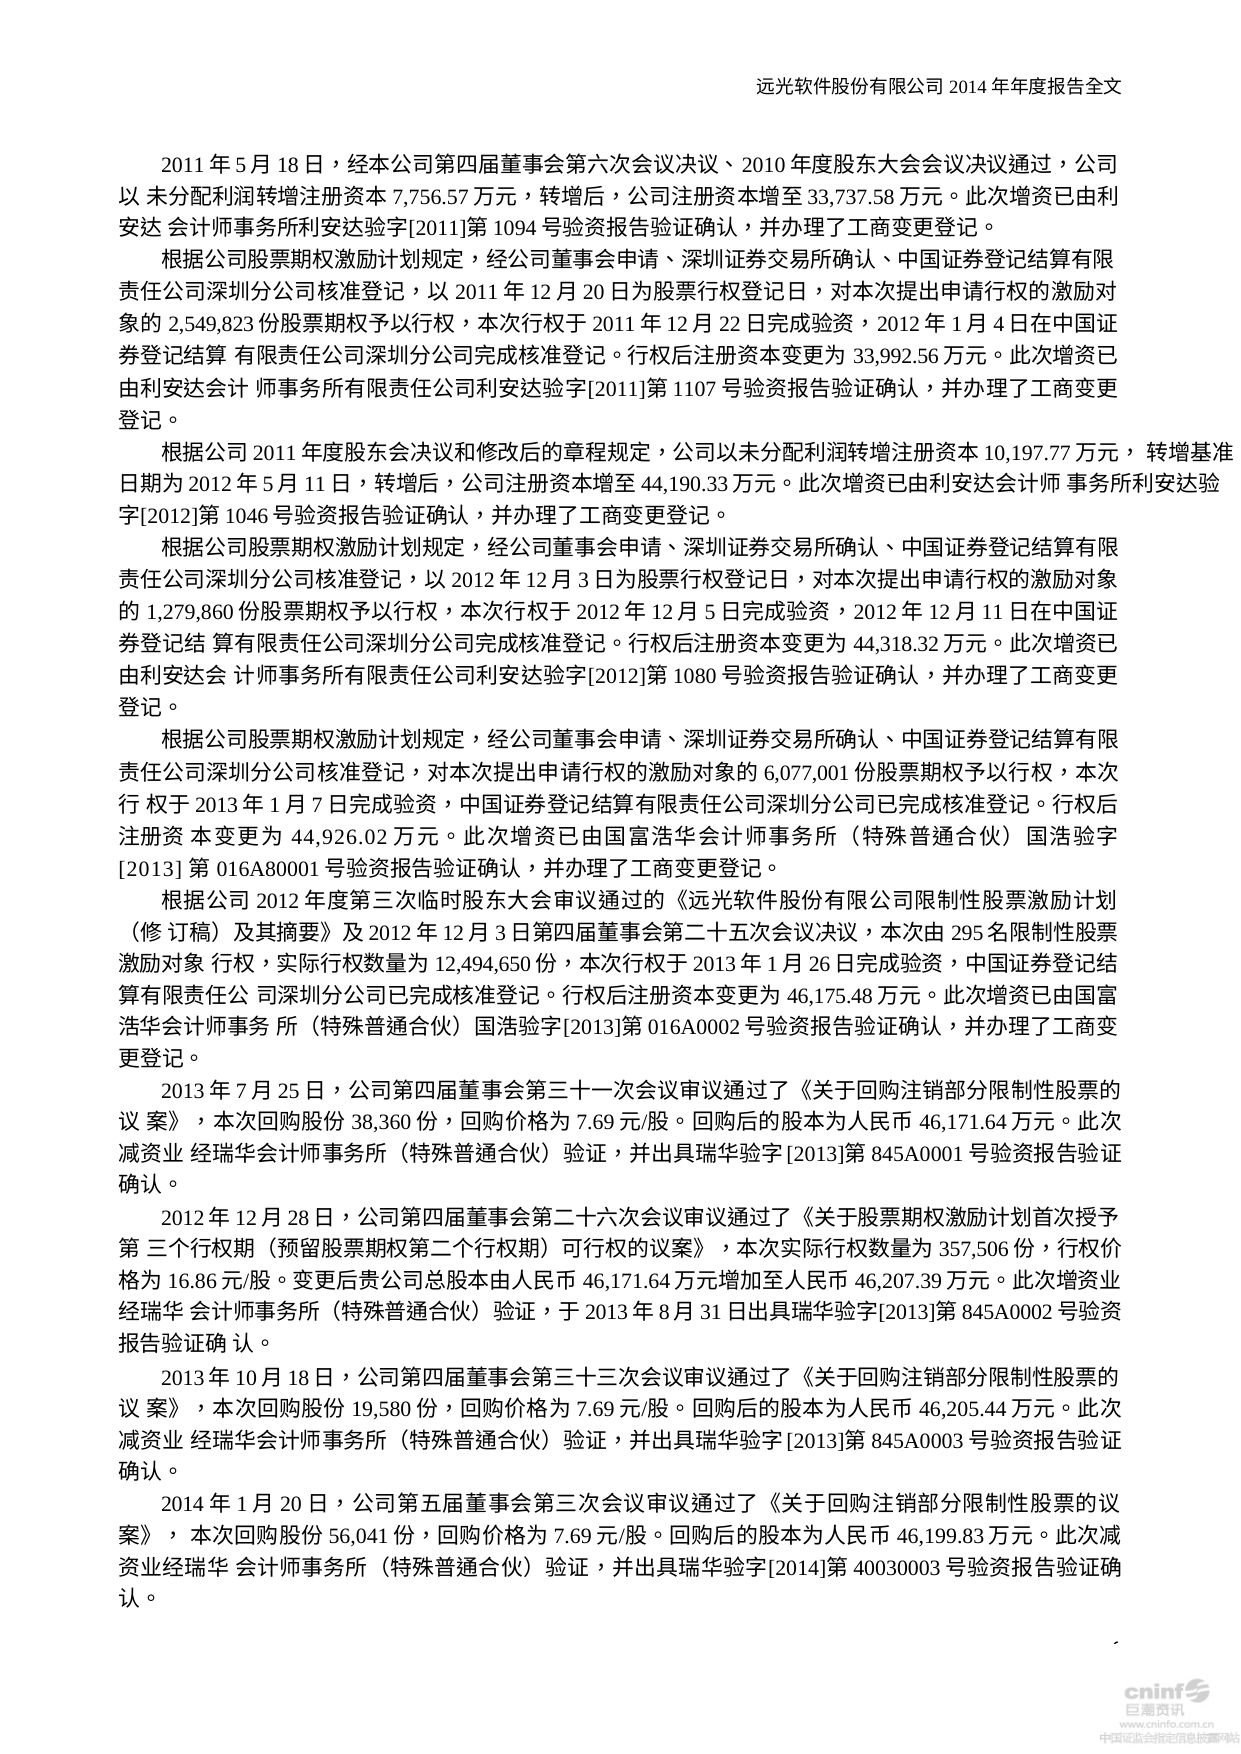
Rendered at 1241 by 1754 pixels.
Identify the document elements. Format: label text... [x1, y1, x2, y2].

subtitle 2013年10月18日，公司第四届董事会第三十三次会议审议通过了《关于回购注销部分限制性股票的议 案》，本次回购股份19,580份，回购价格为7.69元/股。回购后的股本为人民币46,205.44万元。此次减资业 经瑞华会计师事务所（特殊普通合伙）验证，并出具瑞华验字[2013]第845A0003号验资报告验证确认。 [118, 1362, 1123, 1486]
subtitle 根据公司2012年度第三次临时股东大会审议通过的《远光软件股份有限公司限制性股票激励计划（修 订稿）及其摘要》及2012年12月3日第四届董事会第二十五次会议决议，本次由295名限制性股票激励对象 行权，实际行权数量为12,494,650份，本次行权于2013年1月26日完成验资，中国证券登记结算有限责任公 司深圳分公司已完成核准登记。行权后注册资本变更为46,175.48万元。此次增资已由国富浩华会计师事务 所（特殊普通合伙）国浩验字[2013]第016A0002号验资报告验证确认，并办理了工商变更登记。 [118, 885, 1119, 1072]
subtitle 2011年5月18日，经本公司第四届董事会第六次会议决议、2010年度股东大会会议决议通过，公司以 未分配利润转增注册资本7,756.57万元，转增后，公司注册资本增至33,737.58万元。此次增资已由利安达 会计师事务所利安达验字[2011]第1094号验资报告验证确认，并办理了工商变更登记。 [118, 149, 1119, 242]
subtitle 2013年7月25日，公司第四届董事会第三十一次会议审议通过了《关于回购注销部分限制性股票的议 案》，本次回购股份38,360份，回购价格为7.69元/股。回购后的股本为人民币46,171.64万元。此次减资业 经瑞华会计师事务所（特殊普通合伙）验证，并出具瑞华验字[2013]第845A0001号验资报告验证确认。 [118, 1075, 1123, 1199]
subtitle 根据公司股票期权激励计划规定，经公司董事会申请、深圳证券交易所确认、中国证券登记结算有限 责任公司深圳分公司核准登记，以2012年12月3日为股票行权登记日，对本次提出申请行权的激励对象的 1,279,860份股票期权予以行权，本次行权于2012年12月5日完成验资，2012年12月11日在中国证券登记结 算有限责任公司深圳分公司完成核准登记。行权后注册资本变更为44,318.32万元。此次增资已由利安达会 计师事务所有限责任公司利安达验字[2012]第1080号验资报告验证确认，并办理了工商变更登记。 [118, 532, 1119, 722]
subtitle 根据公司股票期权激励计划规定，经公司董事会申请、深圳证券交易所确认、中国证券登记结算有限 责任公司深圳分公司核准登记，对本次提出申请行权的激励对象的6,077,001份股票期权予以行权，本次行 权于2013年1月7日完成验资，中国证券登记结算有限责任公司深圳分公司已完成核准登记。行权后注册资 本变更为 44,926.02万元。此次增资已由国富浩华会计师事务所（特殊普通合伙）国浩验字[2013] 第 016A80001号验资报告验证确认，并办理了工商变更登记。 [118, 724, 1119, 883]
subtitle 根据公司股票期权激励计划规定，经公司董事会申请、深圳证券交易所确认、中国证券登记结算有限 责任公司深圳分公司核准登记，以2011年12月20日为股票行权登记日，对本次提出申请行权的激励对象的 2,549,823份股票期权予以行权，本次行权于2011年12月22日完成验资，2012年1月4日在中国证券登记结算 有限责任公司深圳分公司完成核准登记。行权后注册资本变更为33,992.56万元。此次增资已由利安达会计 师事务所有限责任公司利安达验字[2011]第1107号验资报告验证确认，并办理了工商变更登记。 [118, 244, 1119, 434]
subtitle 根据公司2011年度股东会决议和修改后的章程规定，公司以未分配利润转增注册资本10,197.77万元， 转增基准日期为2012年5月11日，转增后，公司注册资本增至44,190.33万元。此次增资已由利安达会计师 事务所利安达验字[2012]第1046号验资报告验证确认，并办理了工商变更登记。 [118, 437, 1240, 530]
picture [1099, 1673, 1241, 1754]
subtitle 2014年1月20日，公司第五届董事会第三次会议审议通过了《关于回购注销部分限制性股票的议案》， 本次回购股份56,041份，回购价格为7.69元/股。回购后的股本为人民币46,199.83万元。此次减资业经瑞华 会计师事务所（特殊普通合伙）验证，并出具瑞华验字[2014]第40030003号验资报告验证确认。 [118, 1488, 1123, 1613]
subtitle 2012年12月28日，公司第四届董事会第二十六次会议审议通过了《关于股票期权激励计划首次授予第 三个行权期（预留股票期权第二个行权期）可行权的议案》，本次实际行权数量为357,506份，行权价格为 16.86元/股。变更后贵公司总股本由人民币46,171.64万元增加至人民币46,207.39万元。此次增资业经瑞华 会计师事务所（特殊普通合伙）验证，于2013年8月31日出具瑞华验字[2013]第845A0002号验资报告验证确 认。 [118, 1202, 1123, 1358]
